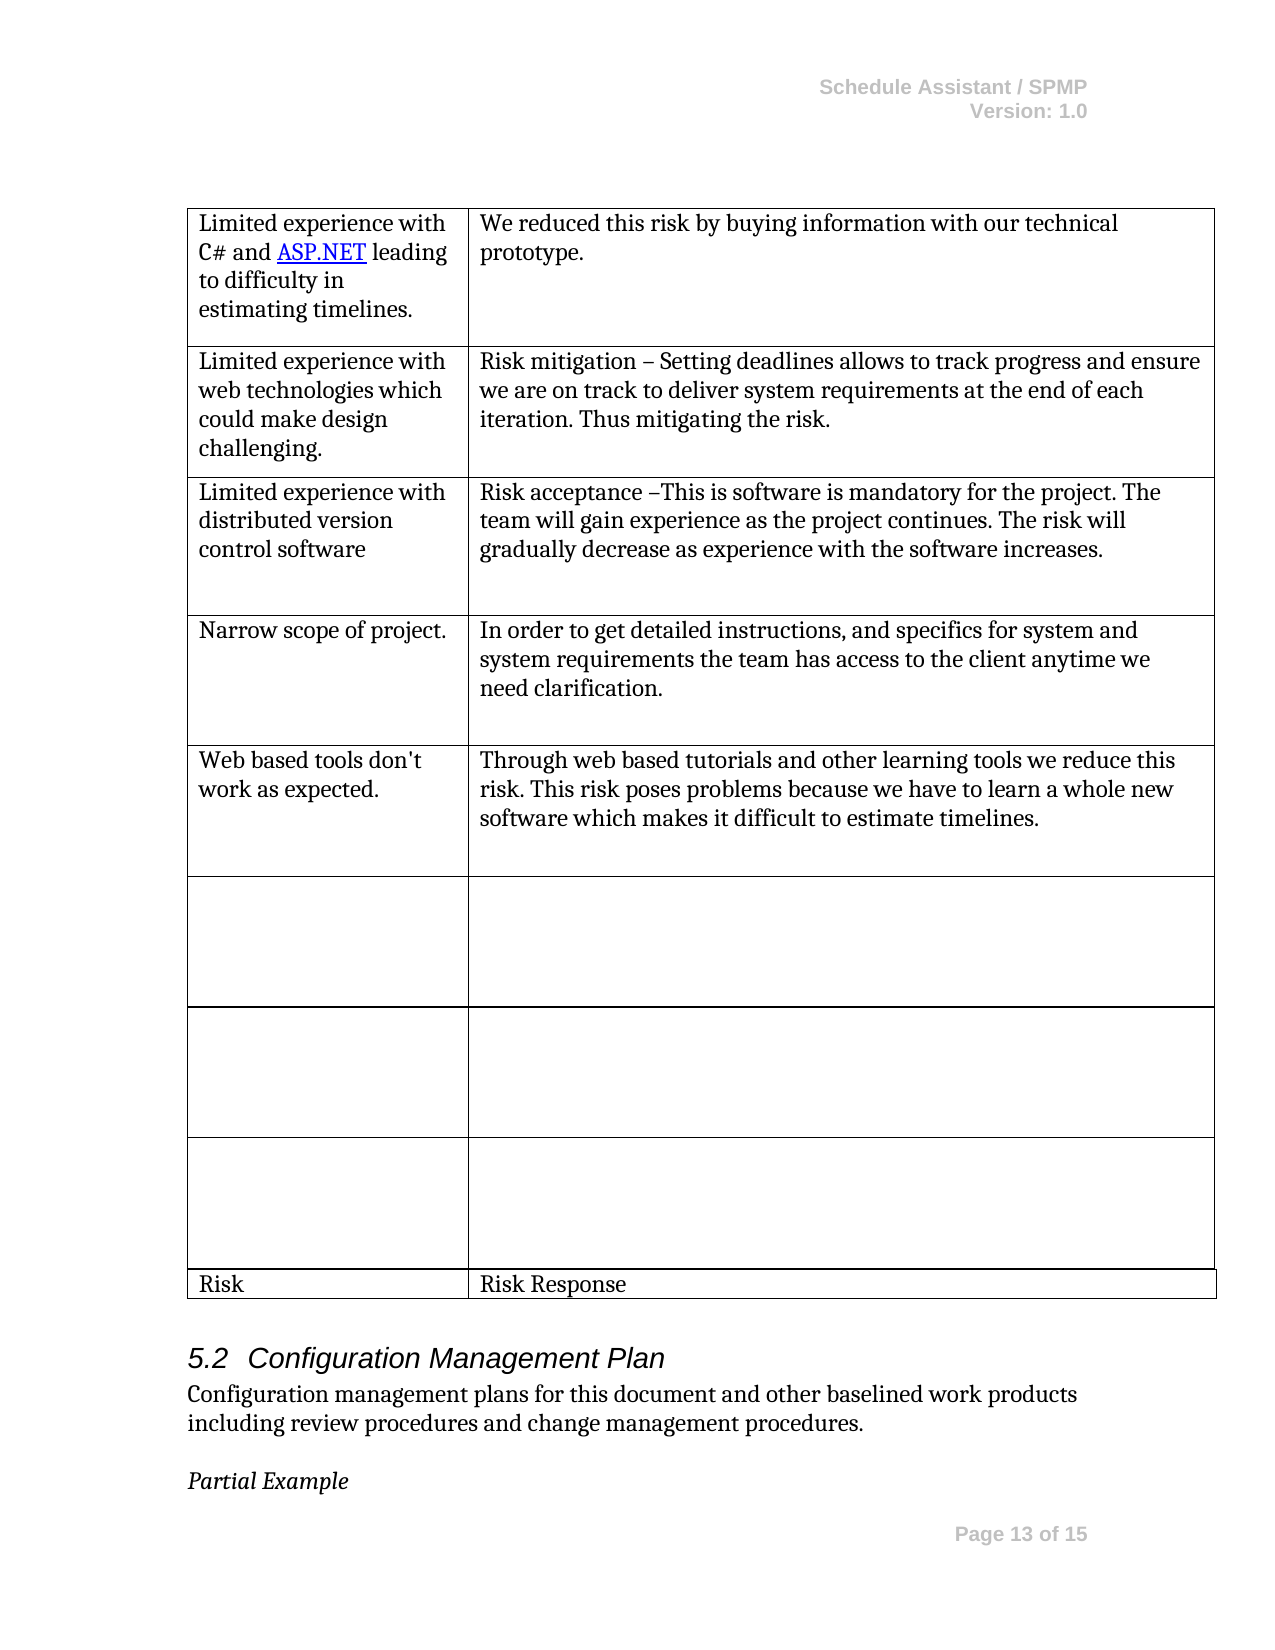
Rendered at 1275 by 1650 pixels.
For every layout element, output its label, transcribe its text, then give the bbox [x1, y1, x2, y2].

table_cell [188, 877, 468, 1006]
table_cell Risk acceptance –This is software is mandatory for the project. The team will gain experience as the project continues. The risk will gradually decrease as experience with the software increases. [469, 478, 1214, 615]
table_cell [188, 1138, 468, 1267]
table_cell [469, 1008, 1214, 1137]
text Configuration management plans for this document and other baselined work products including review procedures and change management procedures. [187, 1380, 1087, 1438]
table_cell Through web based tutorials and other learning tools we reduce this risk. This risk poses problems because we have to learn a whole new software which makes it difficult to estimate timelines. [469, 746, 1214, 876]
table_cell [188, 1008, 468, 1137]
table_cell Web based tools don't work as expected. [188, 746, 468, 876]
table_header Limited experience with C# and ASP.NET leading to difficulty in estimating timelines. [188, 209, 468, 346]
table_header Risk [188, 1270, 468, 1298]
table_header Risk Response [469, 1270, 1216, 1298]
table_cell [469, 877, 1214, 1006]
table_cell [469, 1138, 1214, 1267]
table_cell Limited experience with distributed version control software [188, 478, 468, 615]
table_cell In order to get detailed instructions, and specifics for system and system requirements the team has access to the client anytime we need clarification. [469, 616, 1214, 745]
table_cell Risk mitigation – Setting deadlines allows to track progress and ensure we are on track to deliver system requirements at the end of each iteration. Thus mitigating the risk. [469, 347, 1214, 477]
table_header We reduced this risk by buying information with our technical prototype. [469, 209, 1214, 346]
text Partial Example [187, 1467, 1087, 1495]
subtitle Configuration Management Plan [187, 1341, 1087, 1374]
table_cell Limited experience with web technologies which could make design challenging. [188, 347, 468, 477]
table_cell Narrow scope of project. [188, 616, 468, 745]
